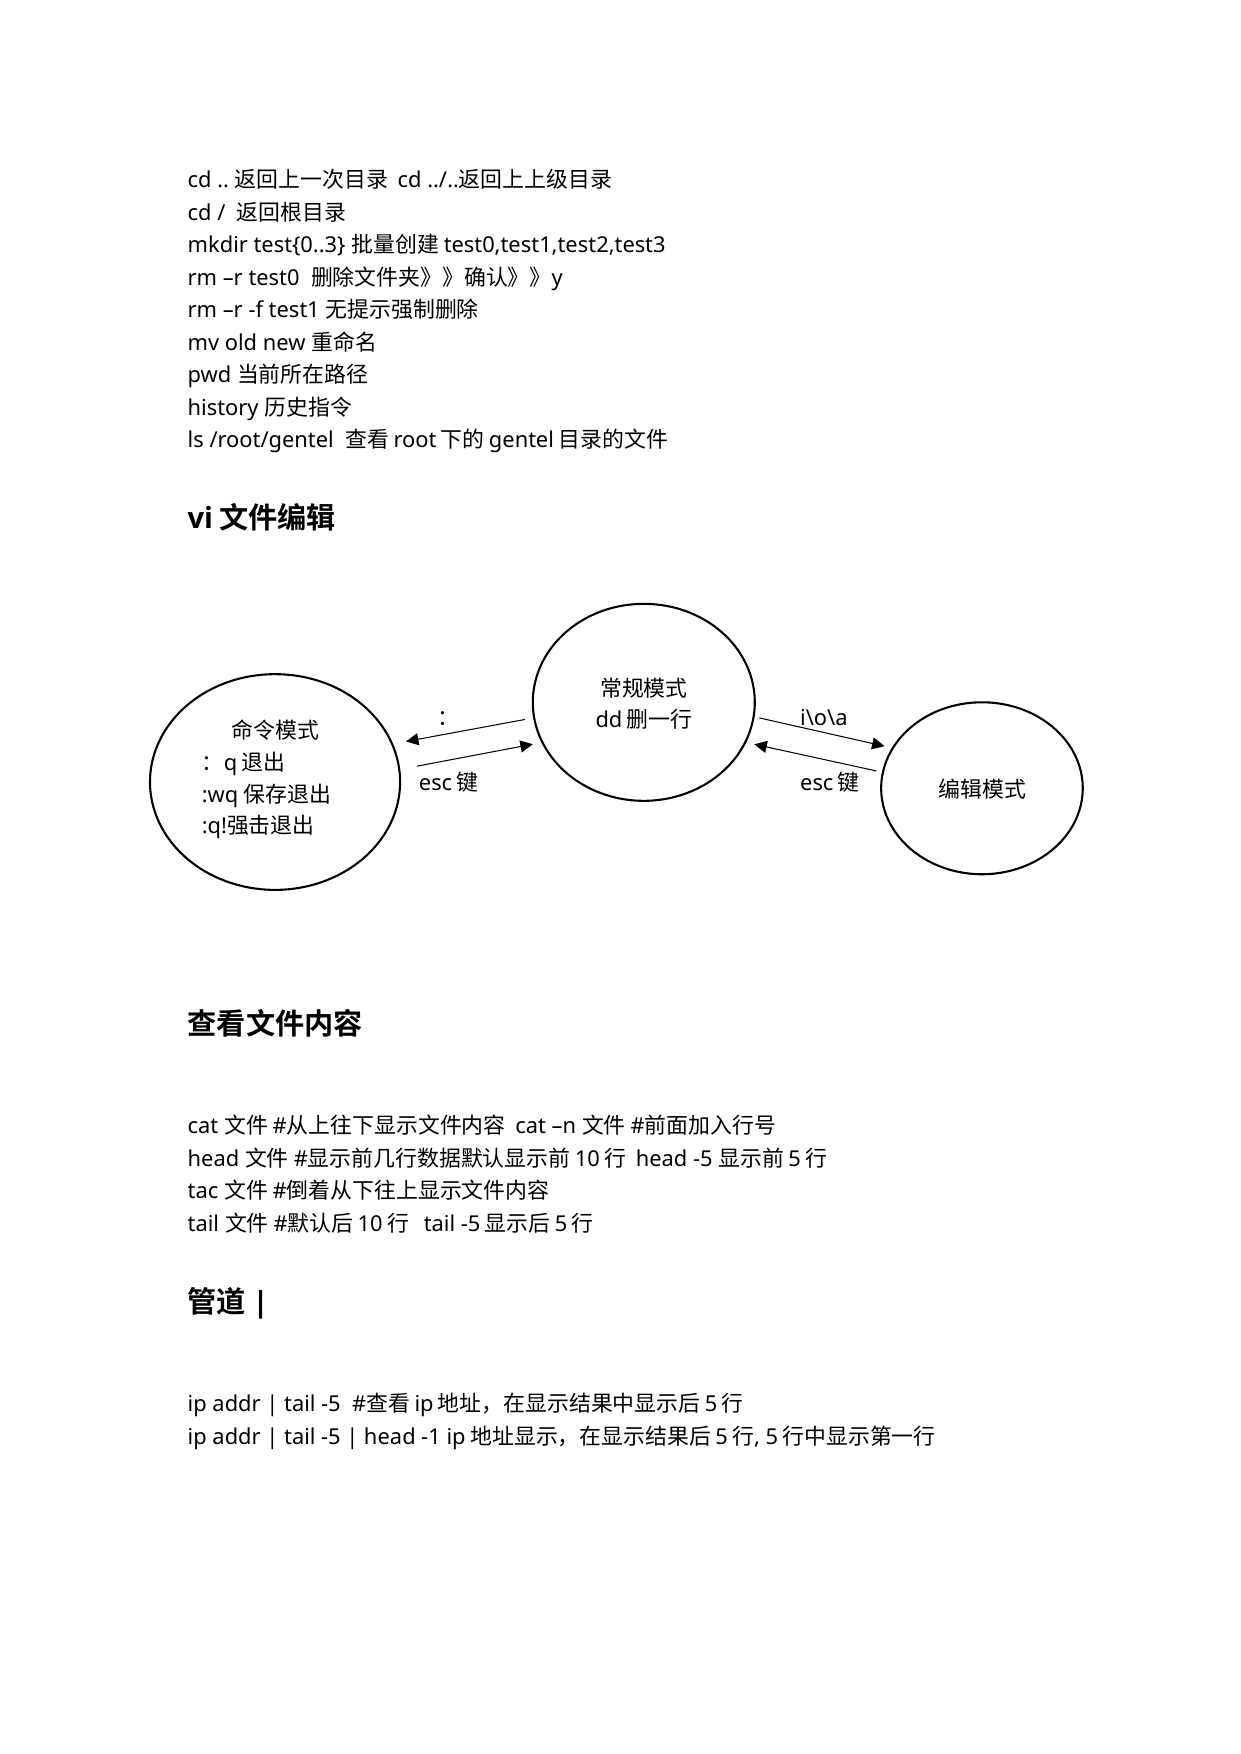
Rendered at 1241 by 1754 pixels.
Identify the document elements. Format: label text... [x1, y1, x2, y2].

text mkdir test{0..3} 批量创建 test0,test1,test2,test3 [187, 227, 1053, 259]
text history 历史指令 [187, 389, 1053, 422]
subtitle vi文件编辑 [187, 484, 1053, 549]
text cd .. 返回上一次目录 cd ../..返回上上级目录 [187, 162, 1053, 194]
text rm –r -f test1 无提示强制删除 [187, 292, 1053, 324]
text ip addr | tail -5 #查看ip地址，在显示结果中显示后5行 [187, 1386, 1053, 1418]
subtitle 管道 | [187, 1267, 1053, 1332]
text esc键 esc键 [682, 765, 883, 797]
text ： i\o\a [360, 700, 536, 732]
subtitle 查看文件内容 [187, 989, 1053, 1054]
text pwd 当前所在路径 [187, 357, 1053, 389]
text ip addr | tail -5 | head -1 ip地址显示，在显示结果后5行, 5行中显示第一行 [187, 1418, 1053, 1451]
text tail 文件 #默认后10行 tail -5显示后5行 [187, 1206, 1053, 1238]
text rm –r test0 删除文件夹》》确认》》y [187, 259, 1053, 292]
text ： i\o\a [752, 700, 1053, 732]
text ls /root/gentel 查看root下的gentel目录的文件 [187, 422, 1053, 454]
text cd / 返回根目录 [187, 194, 1053, 227]
text esc键 esc键 [400, 765, 606, 797]
text head 文件 #显示前几行数据默认显示前10行 head -5 显示前5行 [187, 1141, 1053, 1173]
text tac 文件 #倒着从下往上显示文件内容 [187, 1173, 1053, 1206]
text mv old new 重命名 [187, 324, 1053, 357]
text cat 文件 #从上往下显示文件内容 cat –n 文件 #前面加入行号 [187, 1108, 1053, 1141]
